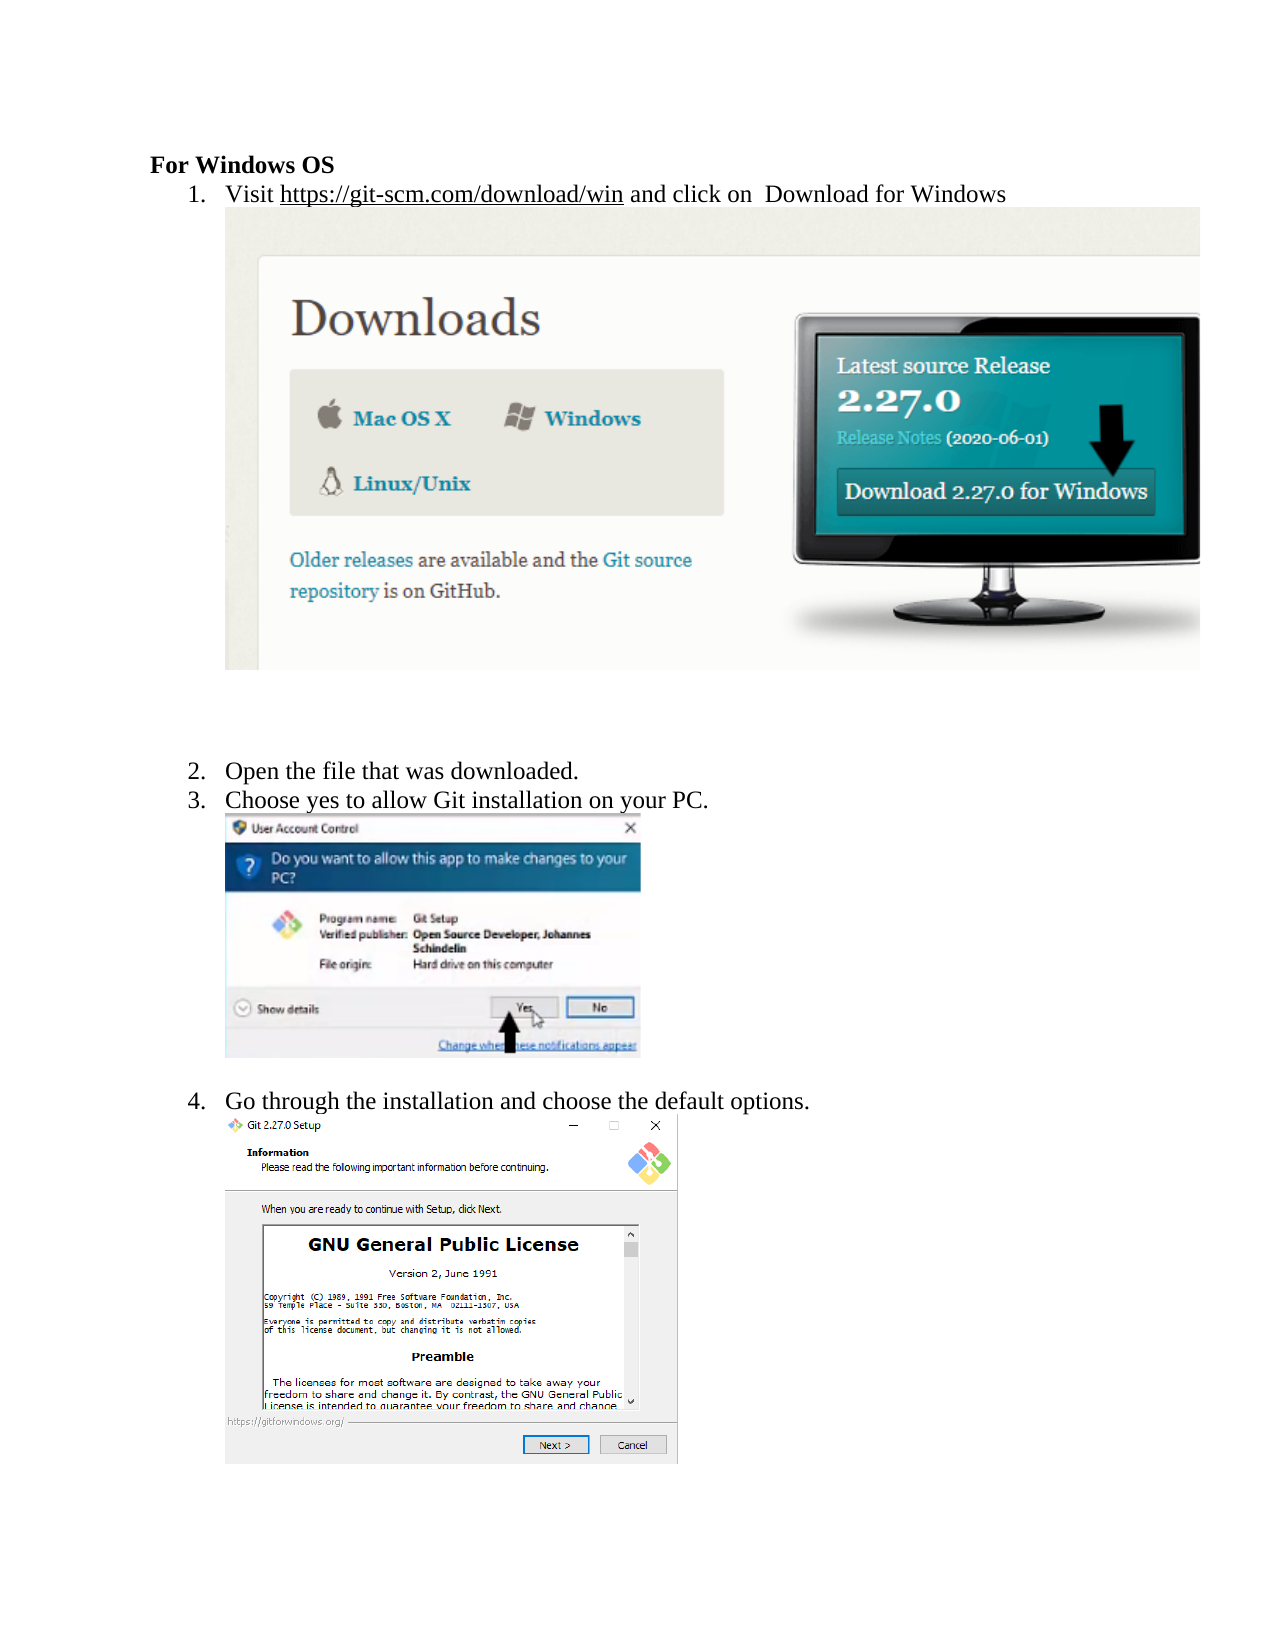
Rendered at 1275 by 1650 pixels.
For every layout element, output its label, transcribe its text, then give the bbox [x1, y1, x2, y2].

picture [225, 813, 641, 1058]
list Visit https://git-scm.com/download/win and click on Download for Windows [187, 179, 1125, 207]
picture [225, 1114, 678, 1464]
list Choose yes to allow Git installation on your PC. [187, 785, 1125, 813]
picture [225, 207, 1200, 670]
list Go through the installation and choose the default options. [187, 1086, 1125, 1115]
text For Windows OS [150, 150, 1125, 179]
list Open the file that was downloaded. [187, 756, 1125, 785]
